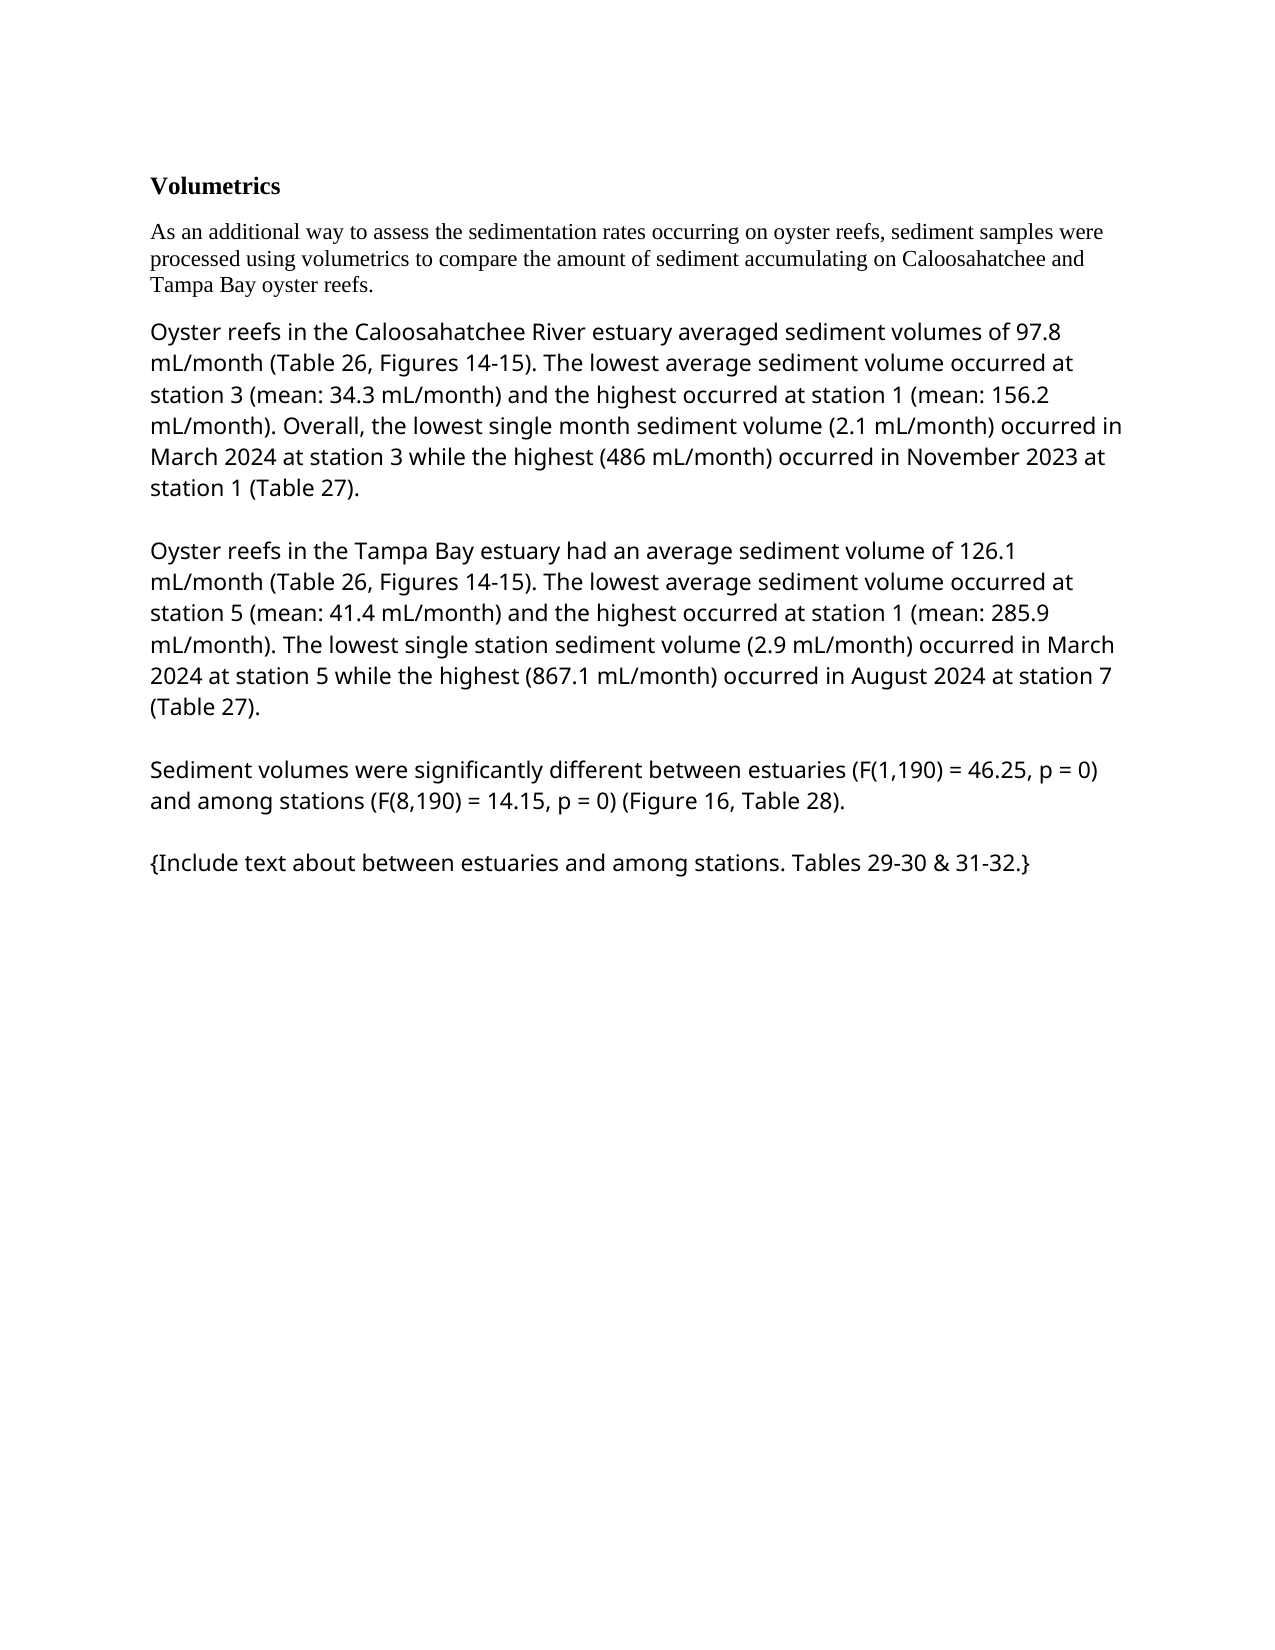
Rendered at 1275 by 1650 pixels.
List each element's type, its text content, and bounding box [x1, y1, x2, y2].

text Oyster reefs in the Caloosahatchee River estuary averaged sediment volumes of 97.8 mL/month (Table 26, Figures 14-15). The lowest average sediment volume occurred at station 3 (mean: 34.3 mL/month) and the highest occurred at station 1 (mean: 156.2 mL/month). Overall, the lowest single month sediment volume (2.1 mL/month) occurred in March 2024 at station 3 while the highest (486 mL/month) occurred in November 2023 at station 1 (Table 27). Oyster reefs in the Tampa Bay estuary had an average sediment volume of 126.1 mL/month (Table 26, Figures 14-15). The lowest average sediment volume occurred at station 5 (mean: 41.4 mL/month) and the highest occurred at station 1 (mean: 285.9 mL/month). The lowest single station sediment volume (2.9 mL/month) occurred in March 2024 at station 5 while the highest (867.1 mL/month) occurred in August 2024 at station 7 (Table 27). Sediment volumes were significantly different between estuaries (F(1,190) = 46.25, p = 0) and among stations (F(8,190) = 14.15, p = 0) (Figure 16, Table 28). {Include text about between estuaries and among stations. Tables 29-30 & 31-32.} [150, 316, 1125, 879]
text As an additional way to assess the sedimentation rates occurring on oyster reefs, sediment samples were processed using volumetrics to compare the amount of sediment accumulating on Caloosahatchee and Tampa Bay oyster reefs. [150, 218, 1125, 297]
subtitle Volumetrics [150, 171, 1125, 199]
